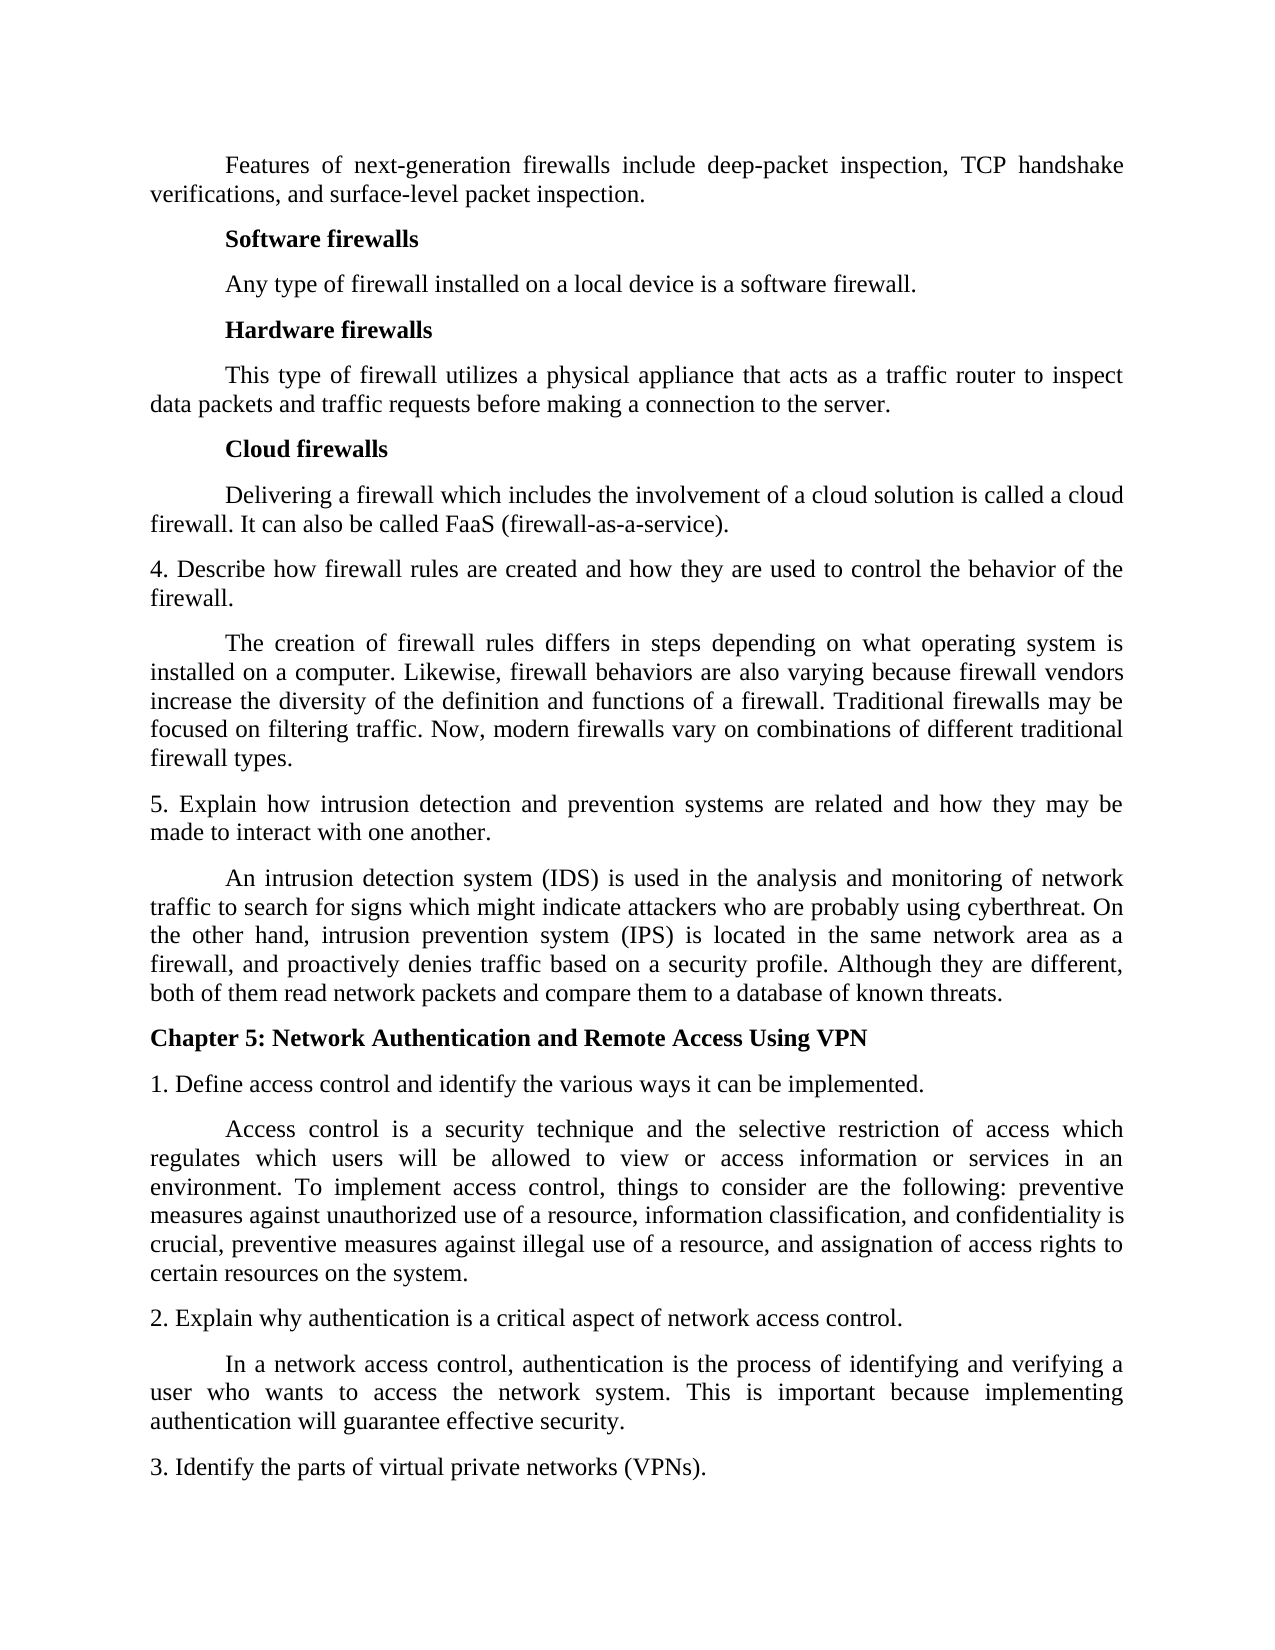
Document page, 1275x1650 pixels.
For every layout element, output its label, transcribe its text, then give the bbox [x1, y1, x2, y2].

text Hardware firewalls [150, 315, 1125, 344]
text 1. Define access control and identify the various ways it can be implemented. [150, 1069, 1125, 1097]
text Delivering a firewall which includes the involvement of a cloud solution is called a cloud firewall. It can also be called FaaS (firewall-as-a-service). [150, 480, 1125, 537]
text 5. Explain how intrusion detection and prevention systems are related and how they may be made to interact with one another. [150, 789, 1125, 846]
text This type of firewall utilizes a physical appliance that acts as a traffic router to inspect data packets and traffic requests before making a connection to the server. [150, 360, 1125, 418]
text In a network access control, authentication is the process of identifying and verifying a user who wants to access the network system. This is important because implementing authentication will guarantee effective security. [150, 1349, 1125, 1435]
text Cloud firewalls [150, 434, 1125, 463]
text The creation of firewall rules differs in steps depending on what operating system is installed on a computer. Likewise, firewall behaviors are also varying because firewall vendors increase the diversity of the definition and functions of a firewall. Traditional firewalls may be focused on filtering traffic. Now, modern firewalls vary on combinations of different traditional firewall types. [150, 628, 1125, 772]
text 3. Identify the parts of virtual private networks (VPNs). [150, 1452, 1125, 1480]
text Chapter 5: Network Authentication and Remote Access Using VPN [150, 1023, 1125, 1052]
text 4. Describe how firewall rules are created and how they are used to control the behavior of the firewall. [150, 554, 1125, 612]
text Features of next-generation firewalls include deep-packet inspection, TCP handshake verifications, and surface-level packet inspection. [150, 150, 1125, 207]
text Access control is a security technique and the selective restriction of access which regulates which users will be allowed to view or access information or services in an environment. To implement access control, things to consider are the following: preventive measures against unauthorized use of a resource, information classification, and confidentiality is crucial, preventive measures against illegal use of a resource, and assignation of access rights to certain resources on the system. [150, 1114, 1125, 1287]
text Any type of firewall installed on a local device is a software firewall. [150, 269, 1125, 298]
text An intrusion detection system (IDS) is used in the analysis and monitoring of network traffic to search for signs which might indicate attackers who are probably using cyberthreat. On the other hand, intrusion prevention system (IPS) is located in the same network area as a firewall, and proactively denies traffic based on a security profile. Although they are different, both of them read network packets and compare them to a database of known threats. [150, 863, 1125, 1007]
text 2. Explain why authentication is a critical aspect of network access control. [150, 1303, 1125, 1332]
text Software firewalls [150, 224, 1125, 253]
